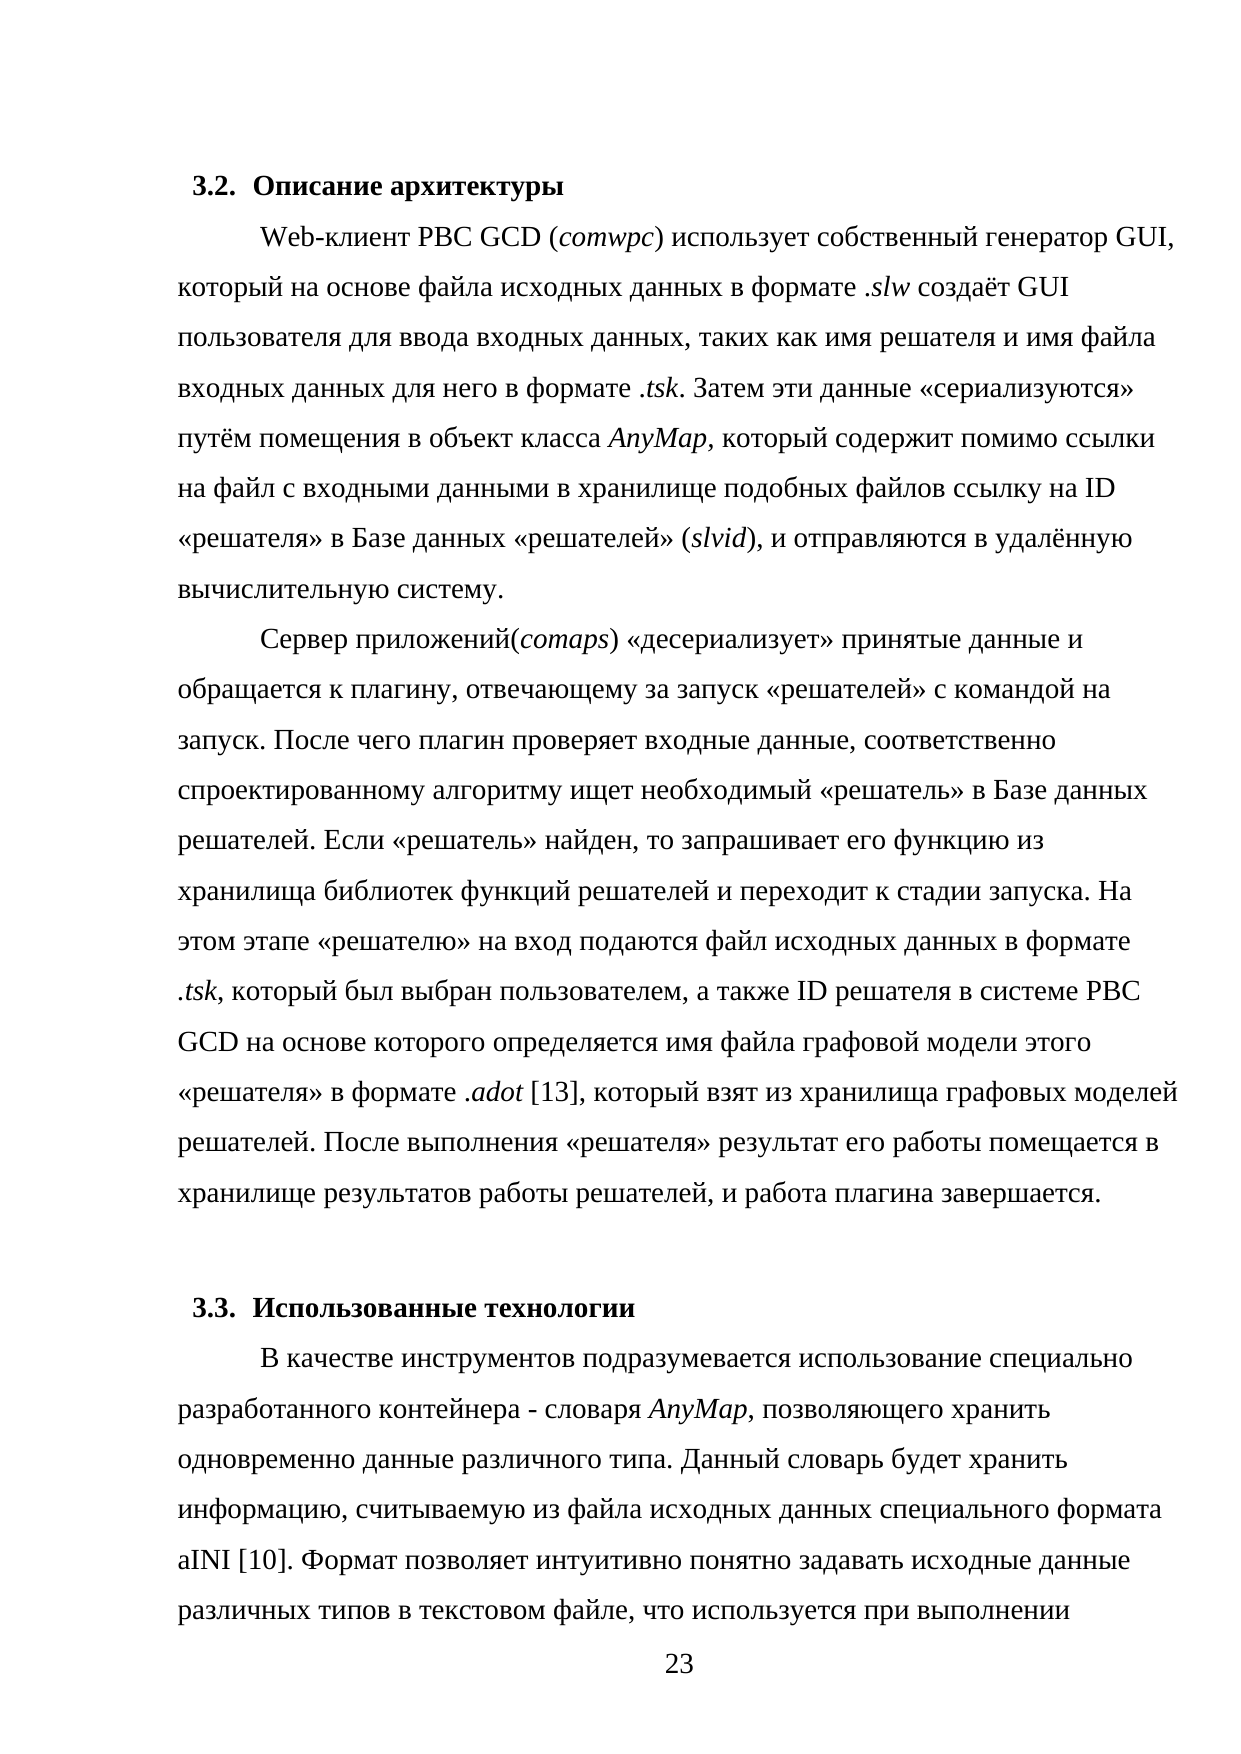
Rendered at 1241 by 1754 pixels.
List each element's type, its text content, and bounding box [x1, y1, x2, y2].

list Использованные технологии [177, 1492, 1181, 1525]
list Сервер приложений(comaps) «десериализует» принятые данные и обращается к плагину, отвечающему за запуск «решателей» с командой на запуск. После чего плагин проверяет входные данные, соответственно спроектированному алгоритму ищет необходимый «решатель» в Базе данных решателей. Если «решатель» найден, то запрашивает его функцию из хранилища библиотек функций решателей и переходит к стадии запуска. На этом этапе «решателю» на вход подаются файл исходных данных в формате .tsk, который был выбран пользователем, а также ID решателя в системе РВС GCD на основе которого определяется имя файла графовой модели этого «решателя» в формате .adot [13], который взят из хранилища графовых моделей решателей. После выполнения «решателя» результат его работы помещается в хранилище результатов работы решателей, и работа плагина завершается. [177, 822, 1181, 1409]
list Описание архитектуры [177, 370, 1181, 403]
list Web-клиент РВС GCD (comwpc) использует собственный генератор GUI, который на основе файла исходных данных в формате .slw создаёт GUI пользователя для ввода входных данных, таких как имя решателя и имя файла входных данных для него в формате .tsk. Затем эти данные «сериализуются» путём помещения в объект класса AnyMap, который содержит помимо ссылки на файл с входными данными в хранилище подобных файлов ссылку на ID «решателя» в Базе данных «решателей» (slvid), и отправляются в удалённую вычислительную систему. [177, 420, 1181, 806]
list также компонентами системы являются удалённые хранилища, содержащие исходные данные для решателей (файлы в формате aINI), графовые модели существующих в системе решателей (файлы в формате aDOT) и результаты работы выполненных решателей. [177, 118, 1181, 303]
